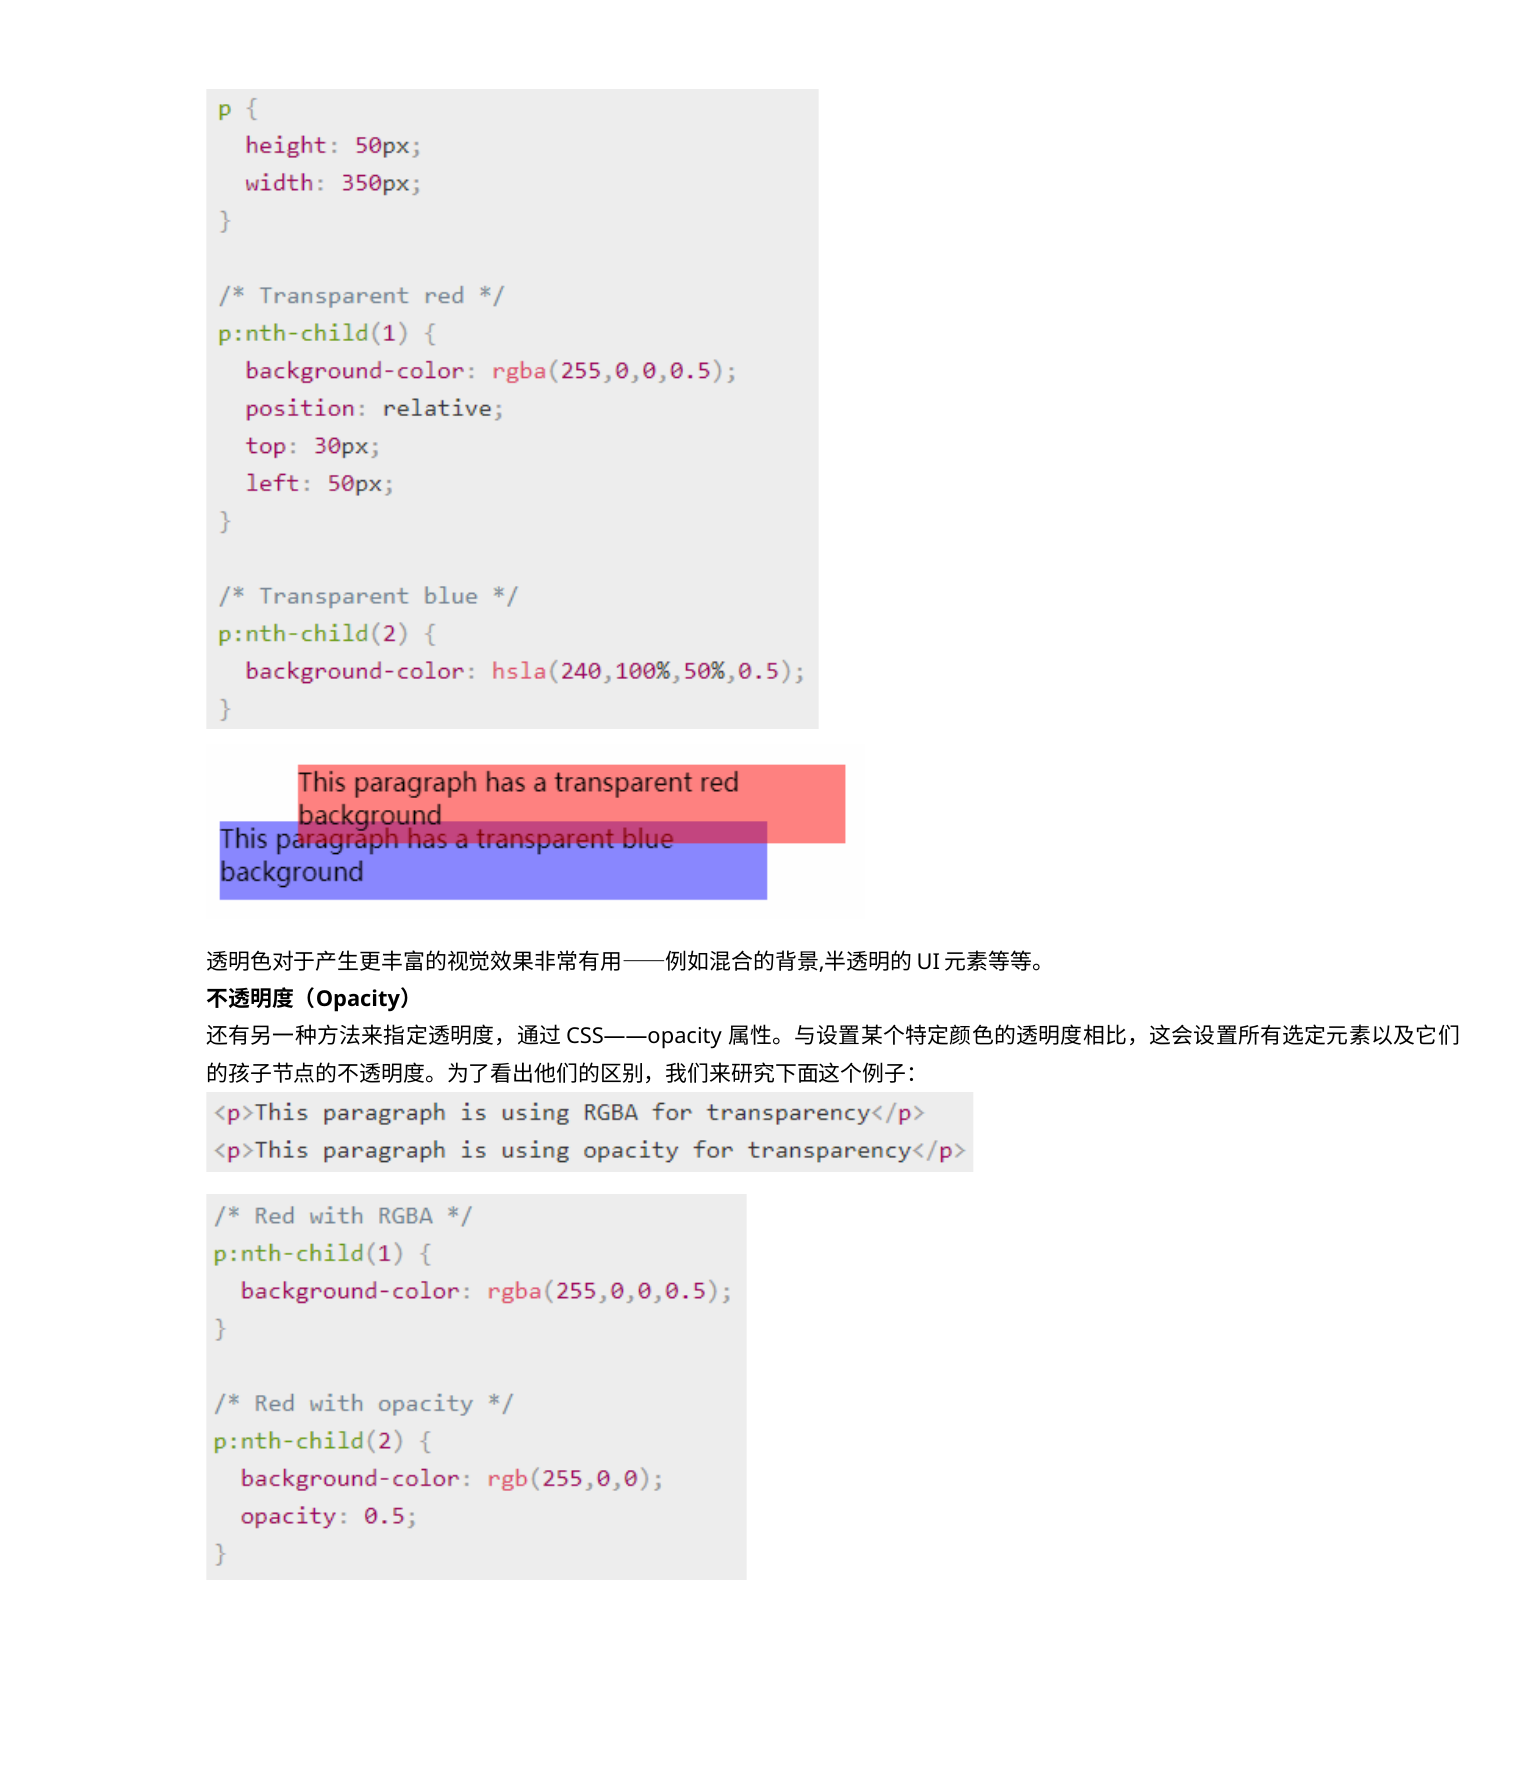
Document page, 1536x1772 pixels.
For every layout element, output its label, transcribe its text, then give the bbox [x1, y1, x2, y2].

picture [206, 1194, 747, 1580]
picture [206, 744, 866, 919]
picture [206, 89, 819, 729]
text 不透明度（Opacity） [206, 981, 1460, 1013]
picture [206, 1092, 974, 1172]
text 透明色对于产生更丰富的视觉效果非常有用——例如混合的背景,半透明的UI元素等等。 [206, 943, 1460, 976]
text 还有另一种方法来指定透明度，通过CSS——opacity 属性。与设置某个特定颜色的透明度相比，这会设置所有选定元素以及它们的孩子节点的不透明度。为了看出他们的区别，我们来研究下面这个例子： [206, 1018, 1460, 1088]
